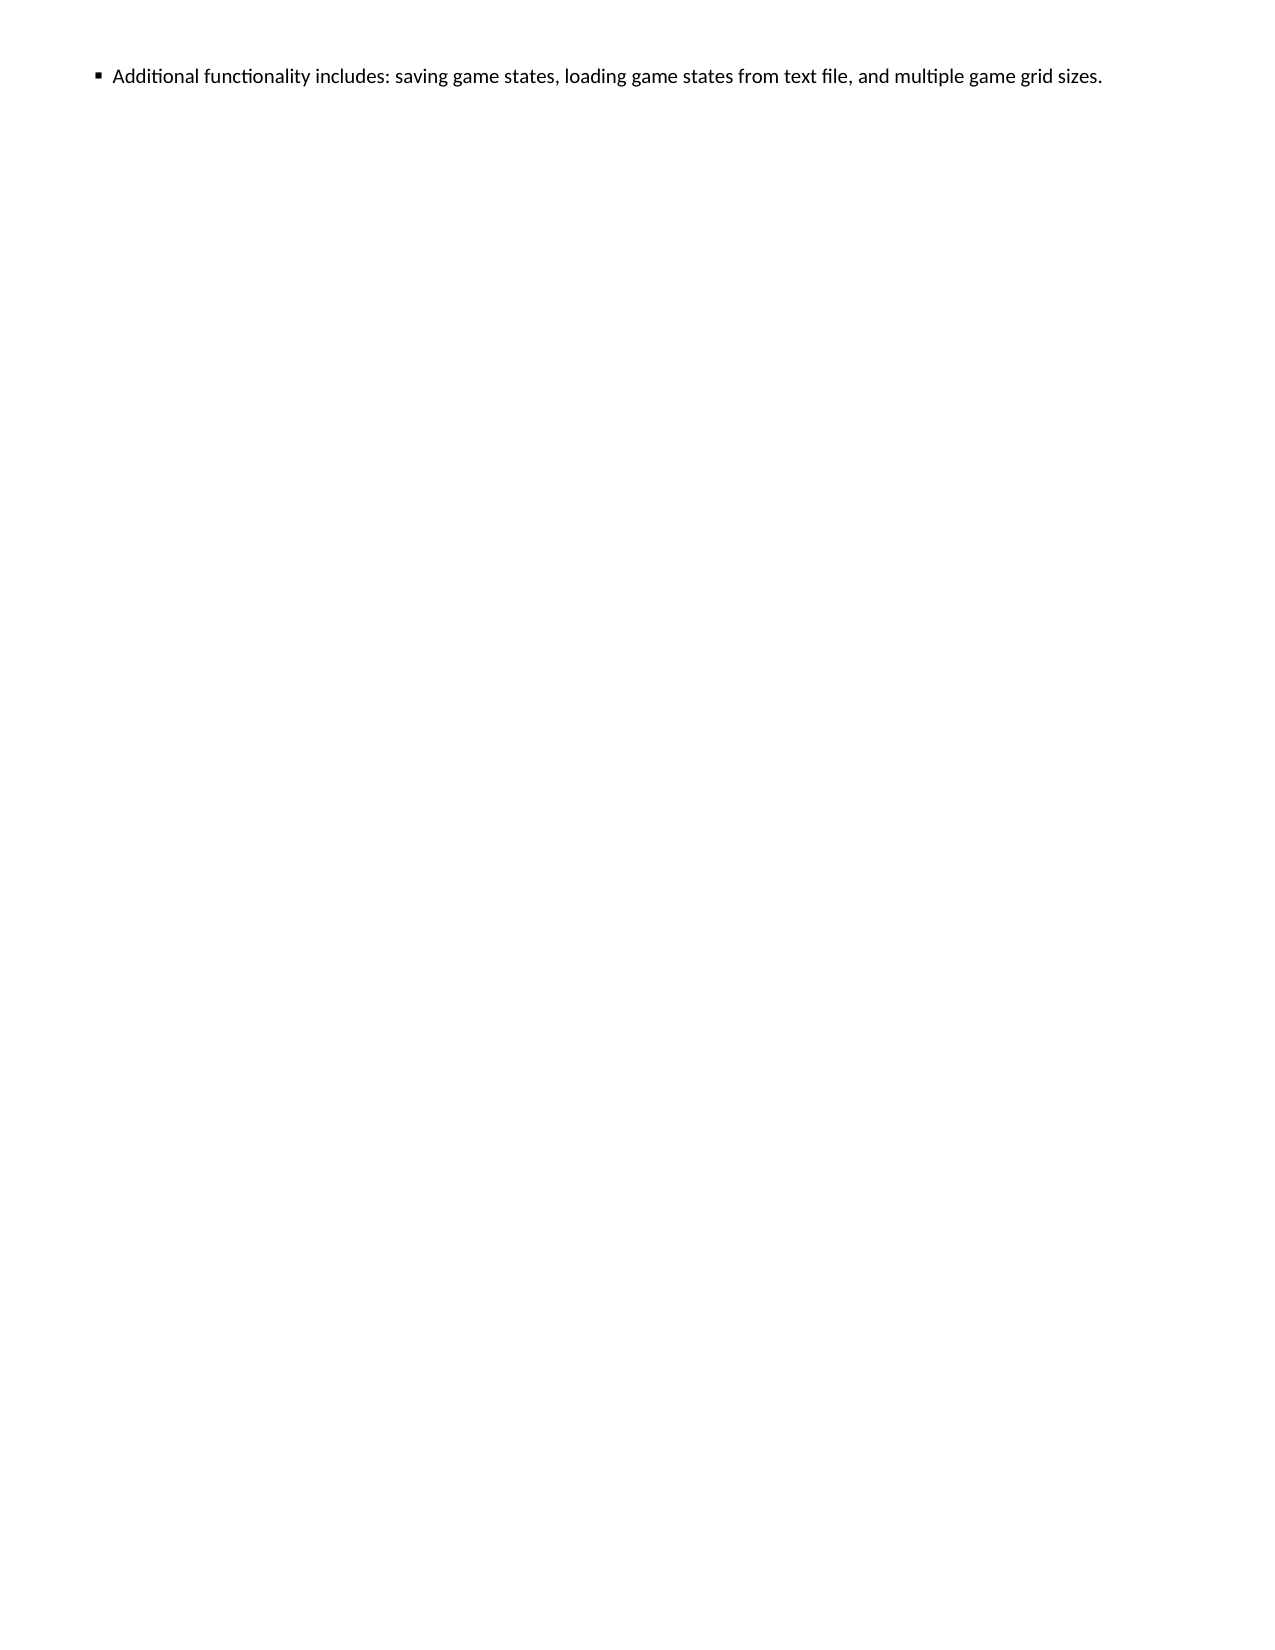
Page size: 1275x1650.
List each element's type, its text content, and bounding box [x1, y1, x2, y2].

list Additional functionality includes: saving game states, loading game states from text file, and multiple game grid sizes. [94, 63, 1200, 88]
